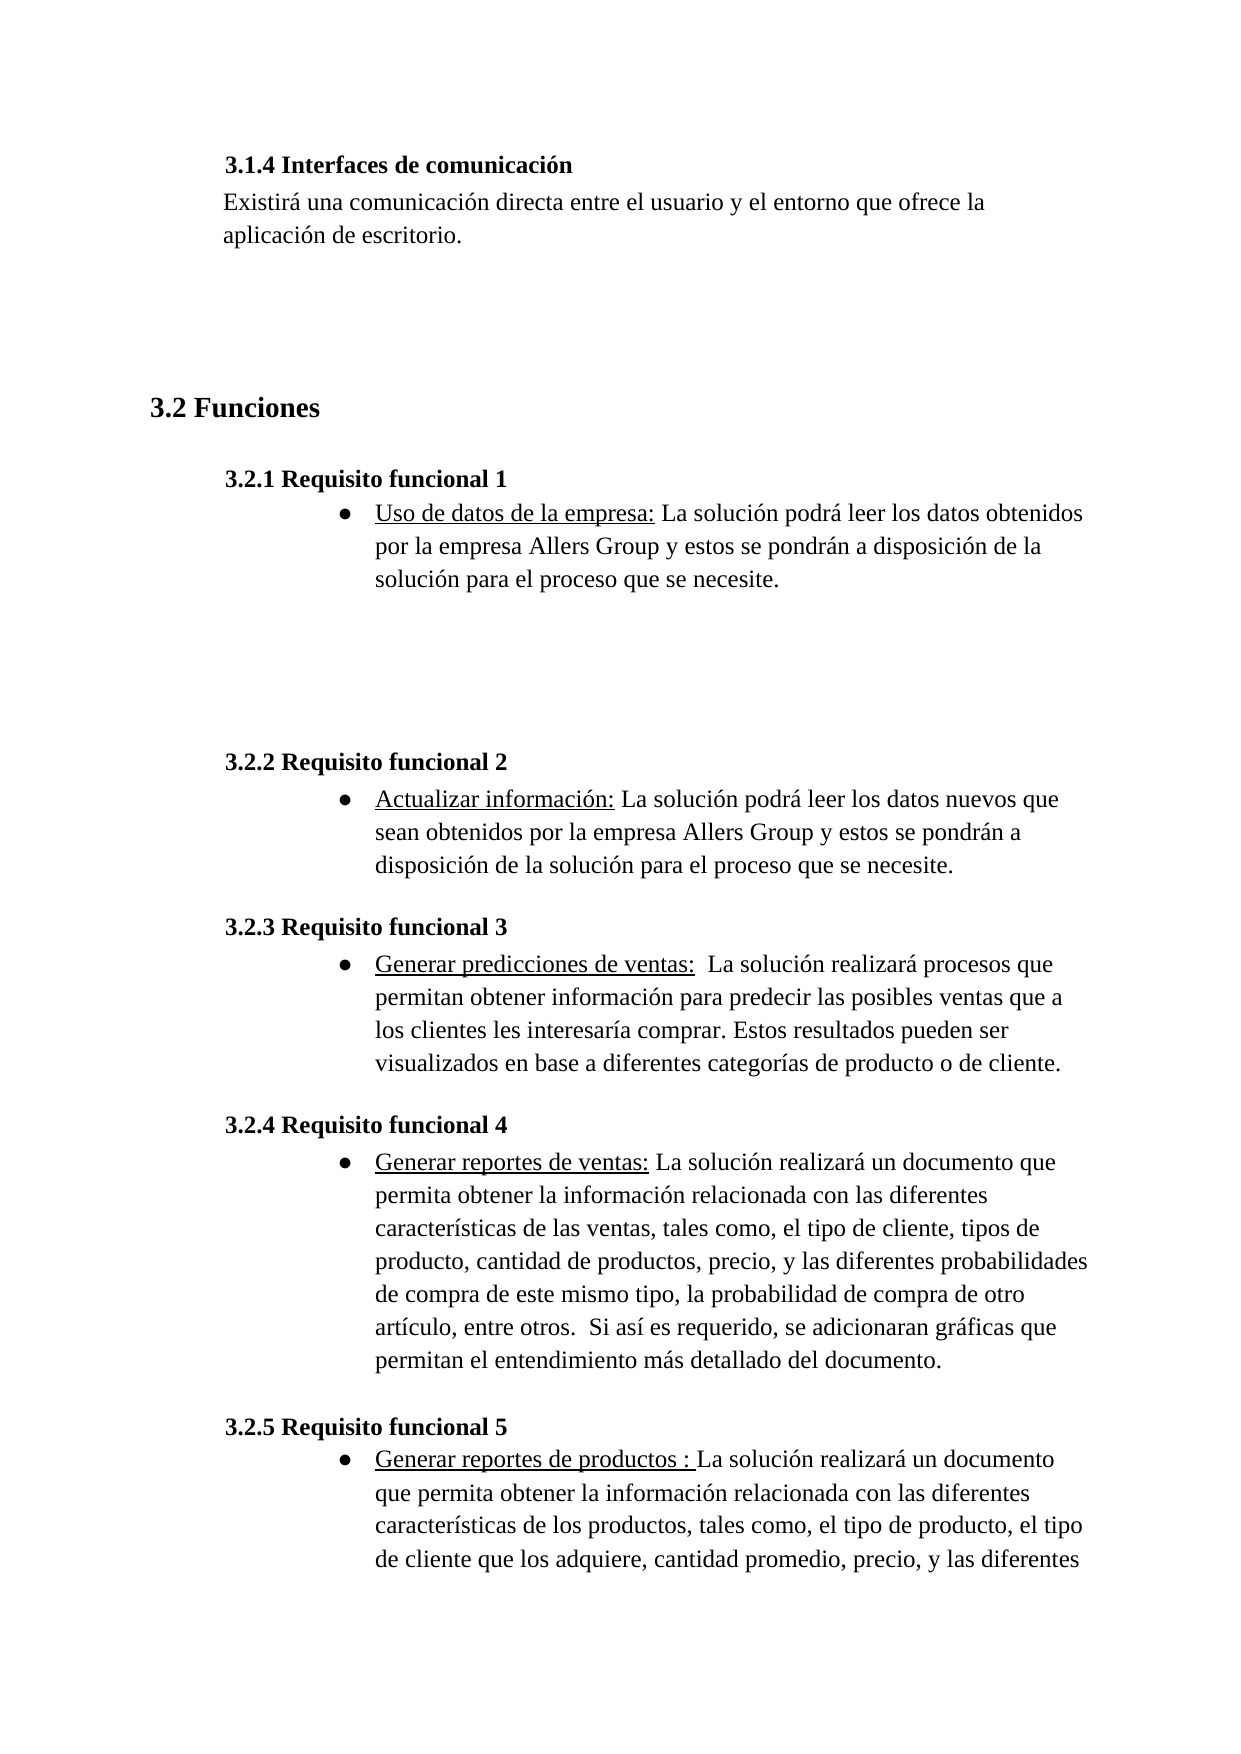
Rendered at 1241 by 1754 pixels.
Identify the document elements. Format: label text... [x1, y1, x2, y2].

subtitle 3.1.4 Interfaces de comunicación [150, 150, 1090, 179]
text 3.2.5 Requisito funcional 5 [150, 1412, 1090, 1440]
text 3.2.1 Requisito funcional 1 [150, 464, 1090, 493]
subtitle 3.2 Funciones [150, 390, 1090, 423]
list Generar predicciones de ventas: La solución realizará procesos que permitan obtener información para predecir las posibles ventas que a los clientes les interesaría comprar. Estos resultados pueden ser visualizados en base a diferentes categorías de producto o de cliente. [337, 949, 1090, 1077]
text Existirá una comunicación directa entre el usuario y el entorno que ofrece la aplicación de escritorio. [223, 187, 1090, 249]
list Uso de datos de la empresa: La solución podrá leer los datos obtenidos por la empresa Allers Group y estos se pondrán a disposición de la solución para el proceso que se necesite. [337, 498, 1090, 592]
subtitle 3.2.4 Requisito funcional 4 [150, 1110, 1090, 1139]
subtitle 3.2.3 Requisito funcional 3 [150, 912, 1090, 941]
subtitle 3.2.2 Requisito funcional 2 [150, 747, 1090, 775]
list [337, 1444, 1090, 1572]
list Generar reportes de ventas: La solución realizará un documento que permita obtener la información relacionada con las diferentes características de las ventas, tales como, el tipo de cliente, tipos de producto, cantidad de productos, precio, y las diferentes probabilidades de compra de este mismo tipo, la probabilidad de compra de otro artículo, entre otros. Si así es requerido, se adicionaran gráficas que permitan el entendimiento más detallado del documento. [337, 1147, 1090, 1374]
list Actualizar información: La solución podrá leer los datos nuevos que sean obtenidos por la empresa Allers Group y estos se pondrán a disposición de la solución para el proceso que se necesite. [337, 784, 1090, 878]
